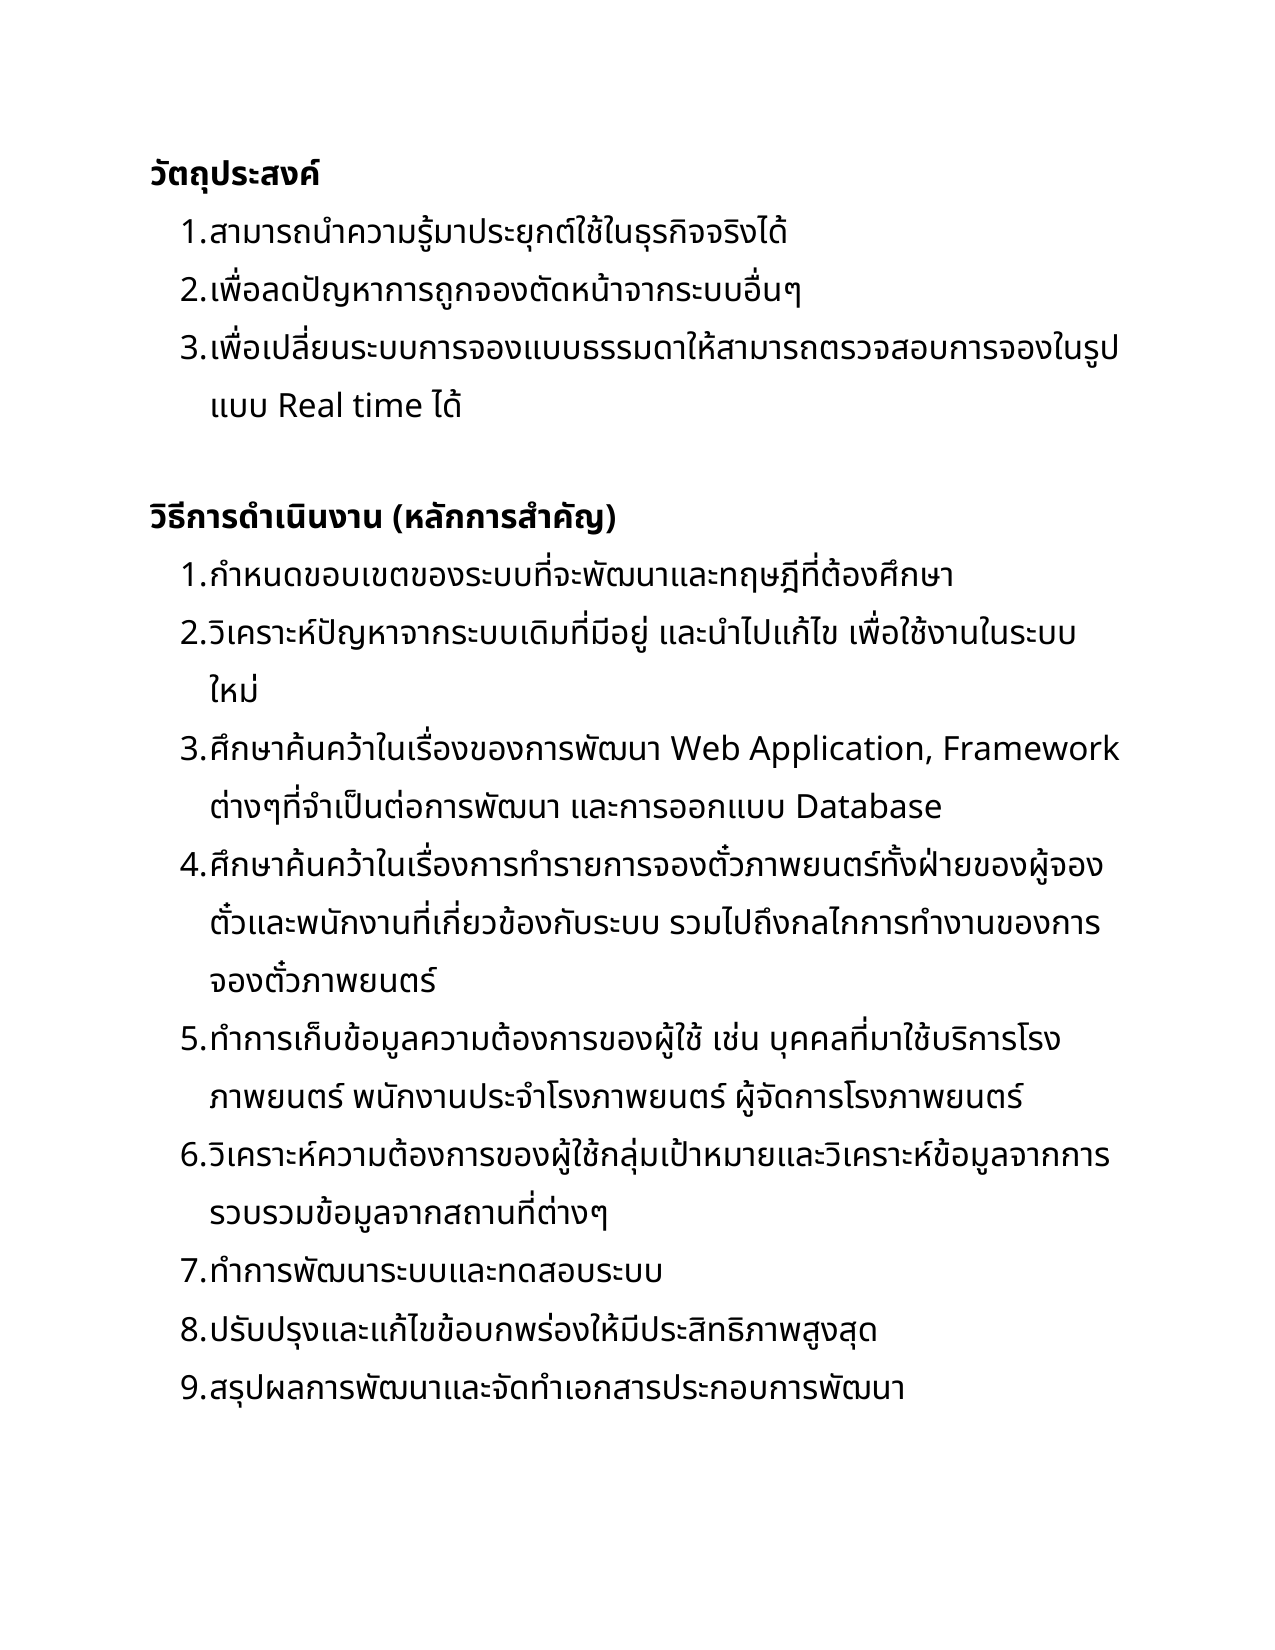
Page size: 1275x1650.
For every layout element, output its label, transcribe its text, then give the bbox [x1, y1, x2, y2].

list ปรับปรุงและแก้ไขข้อบกพร่องให้มีประสิทธิภาพสูงสุด [179, 1305, 1125, 1356]
list สามารถนำความรู้มาประยุกต์ใช้ในธุรกิจจริงได้ [179, 208, 1125, 258]
list วิเคราะห์ความต้องการของผู้ใช้กลุ่มเป้าหมายและวิเคราะห์ข้อมูลจากการรวบรวมข้อมูลจากสถานที่ต่างๆ [179, 1131, 1125, 1240]
list ศึกษาค้นคว้าในเรื่องการทำรายการจองตั๋วภาพยนตร์ทั้งฝ่ายของผู้จองตั๋วและพนักงานที่เกี่ยวข้องกับระบบ รวมไปถึงกลไกการทำงานของการจองตั๋วภาพยนตร์ [179, 841, 1125, 1008]
list วิเคราะห์ปัญหาจากระบบเดิมที่มีอยู่ และนำไปแก้ไข เพื่อใช้งานในระบบใหม่ [179, 609, 1125, 717]
list กำหนดขอบเขตของระบบที่จะพัฒนาและทฤษฎีที่ต้องศึกษา [179, 551, 1125, 601]
list เพื่อลดปัญหาการถูกจองตัดหน้าจากระบบอื่นๆ [179, 266, 1125, 317]
list ทำการเก็บข้อมูลความต้องการของผู้ใช้ เช่น บุคคลที่มาใช้บริการโรงภาพยนตร์ พนักงานประจำโรงภาพยนตร์ ผู้จัดการโรงภาพยนตร์ [179, 1015, 1125, 1124]
text วิธีการดำเนินงาน (หลักการสำคัญ) [150, 493, 1125, 543]
list ทำการพัฒนาระบบและทดสอบระบบ [179, 1247, 1125, 1298]
list สรุปผลการพัฒนาและจัดทำเอกสารประกอบการพัฒนา [179, 1363, 1125, 1414]
list เพื่อเปลี่ยนระบบการจองแบบธรรมดาให้สามารถตรวจสอบการจองในรูปแบบ Real time ได้ [179, 324, 1125, 433]
text วัตถุประสงค์ [150, 150, 1125, 200]
list ศึกษาค้นคว้าในเรื่องของการพัฒนา Web Application, Framework ต่างๆที่จำเป็นต่อการพัฒนา และการออกแบบ Database [179, 725, 1125, 834]
